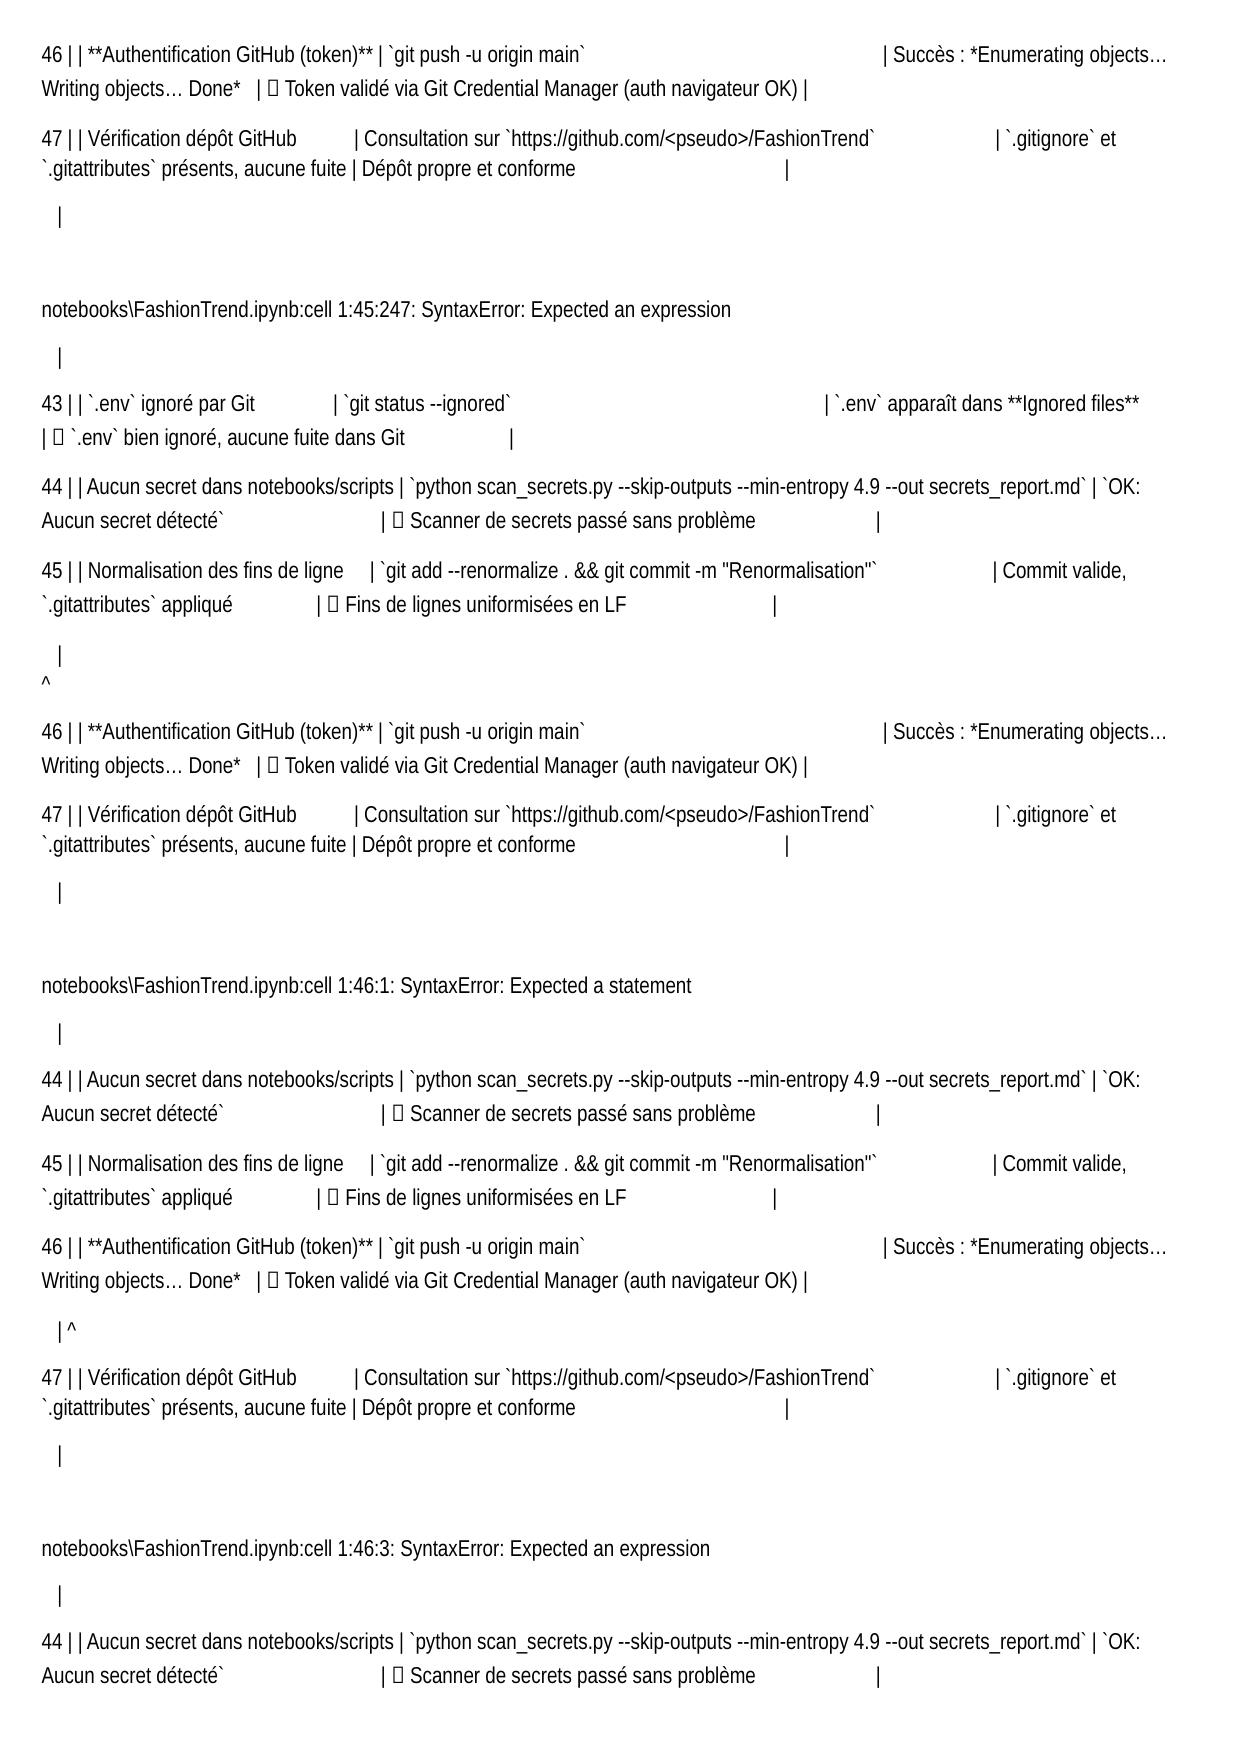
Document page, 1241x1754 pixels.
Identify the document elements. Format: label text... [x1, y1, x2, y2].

text 43 | | `.env` ignoré par Git | `git status --ignored` | `.env` apparaît dans **Ignored files** | ✅ `.env` bien ignoré, aucune fuite dans Git | [41, 389, 1193, 452]
text | [41, 1019, 1193, 1045]
text | [41, 343, 1193, 369]
text notebooks\FashionTrend.ipynb:cell 1:45:247: SyntaxError: Expected an expression [41, 296, 1193, 322]
text 45 | | Normalisation des fins de ligne | `git add --renormalize . && git commit -m "Renormalisation"` | Commit valide, `.gitattributes` appliqué | ✅ Fins de lignes uniformisées en LF | [41, 557, 1193, 619]
text | ^ [41, 641, 1193, 697]
text | [41, 202, 1193, 228]
text | ^ [41, 1317, 1193, 1343]
text | [41, 878, 1193, 905]
text 45 | | Normalisation des fins de ligne | `git add --renormalize . && git commit -m "Renormalisation"` | Commit valide, `.gitattributes` appliqué | ✅ Fins de lignes uniformisées en LF | [41, 1149, 1193, 1212]
text notebooks\FashionTrend.ipynb:cell 1:46:3: SyntaxError: Expected an expression [41, 1534, 1193, 1561]
text notebooks\FashionTrend.ipynb:cell 1:46:1: SyntaxError: Expected a statement [41, 972, 1193, 998]
text | [41, 1441, 1193, 1467]
text | [41, 1581, 1193, 1608]
